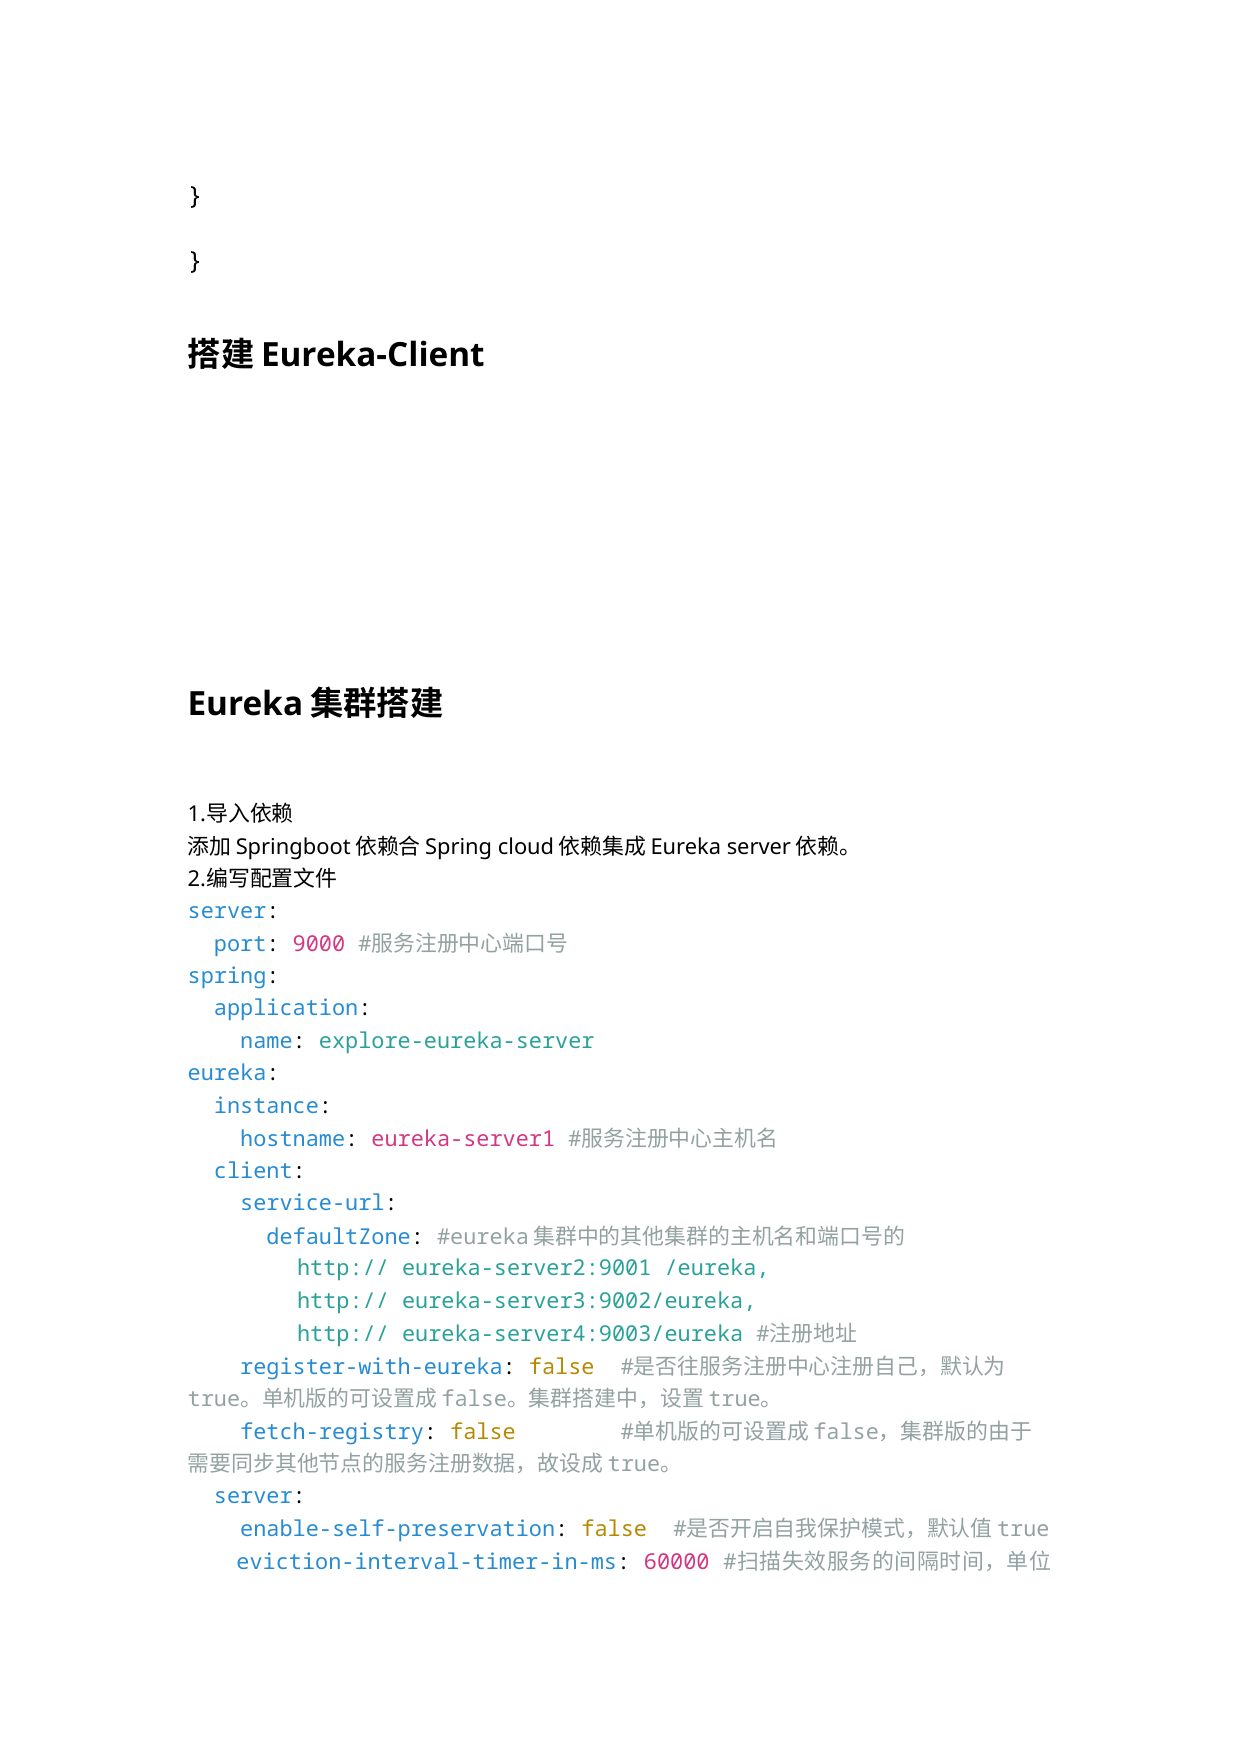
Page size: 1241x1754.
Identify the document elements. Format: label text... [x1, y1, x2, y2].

text client: [187, 1153, 1053, 1186]
text 添加Springboot依赖合Spring cloud依赖集成Eureka server依赖。 [187, 828, 1053, 861]
text application: [187, 991, 1053, 1023]
text service-url: [187, 1186, 1053, 1218]
text hostname: eureka-server1 #服务注册中心主机名 [187, 1121, 1053, 1153]
text server: [187, 893, 1053, 926]
text http:// eureka-server3:9002/eureka, [198, 1283, 1053, 1316]
text eureka: [187, 1056, 1053, 1088]
text 1.导入依赖 [187, 796, 1053, 828]
text http:// eureka-server2:9001 /eureka, [198, 1251, 1053, 1283]
subtitle 搭建Eureka-Client [187, 319, 1053, 384]
text name: explore-eureka-server [187, 1023, 1053, 1056]
text server: [187, 1478, 1053, 1511]
text enable-self-preservation: false #是否开启自我保护模式，默认值true [187, 1511, 1053, 1543]
text http:// eureka-server4:9003/eureka #注册地址 [198, 1316, 1053, 1348]
text register-with-eureka: false #是否往服务注册中心注册自己，默认为true。单机版的可设置成false。集群搭建中，设置true。 [187, 1348, 1053, 1413]
text } [187, 227, 1053, 292]
text 2.编写配置文件 [187, 861, 1053, 893]
text port: 9000 #服务注册中心端口号 [187, 926, 1053, 958]
text spring: [187, 958, 1053, 991]
text } [187, 162, 1053, 227]
text eviction-interval-timer-in-ms: 60000 #扫描失效服务的间隔时间，单位毫秒，默认值 60 * 1000 [187, 1543, 1053, 1576]
subtitle Eureka集群搭建 [187, 668, 1053, 733]
text fetch-registry: false #单机版的可设置成false，集群版的由于需要同步其他节点的服务注册数据，故设成true。 [187, 1413, 1053, 1478]
text instance: [187, 1088, 1053, 1121]
text defaultZone: #eureka集群中的其他集群的主机名和端口号的 [187, 1218, 1053, 1251]
